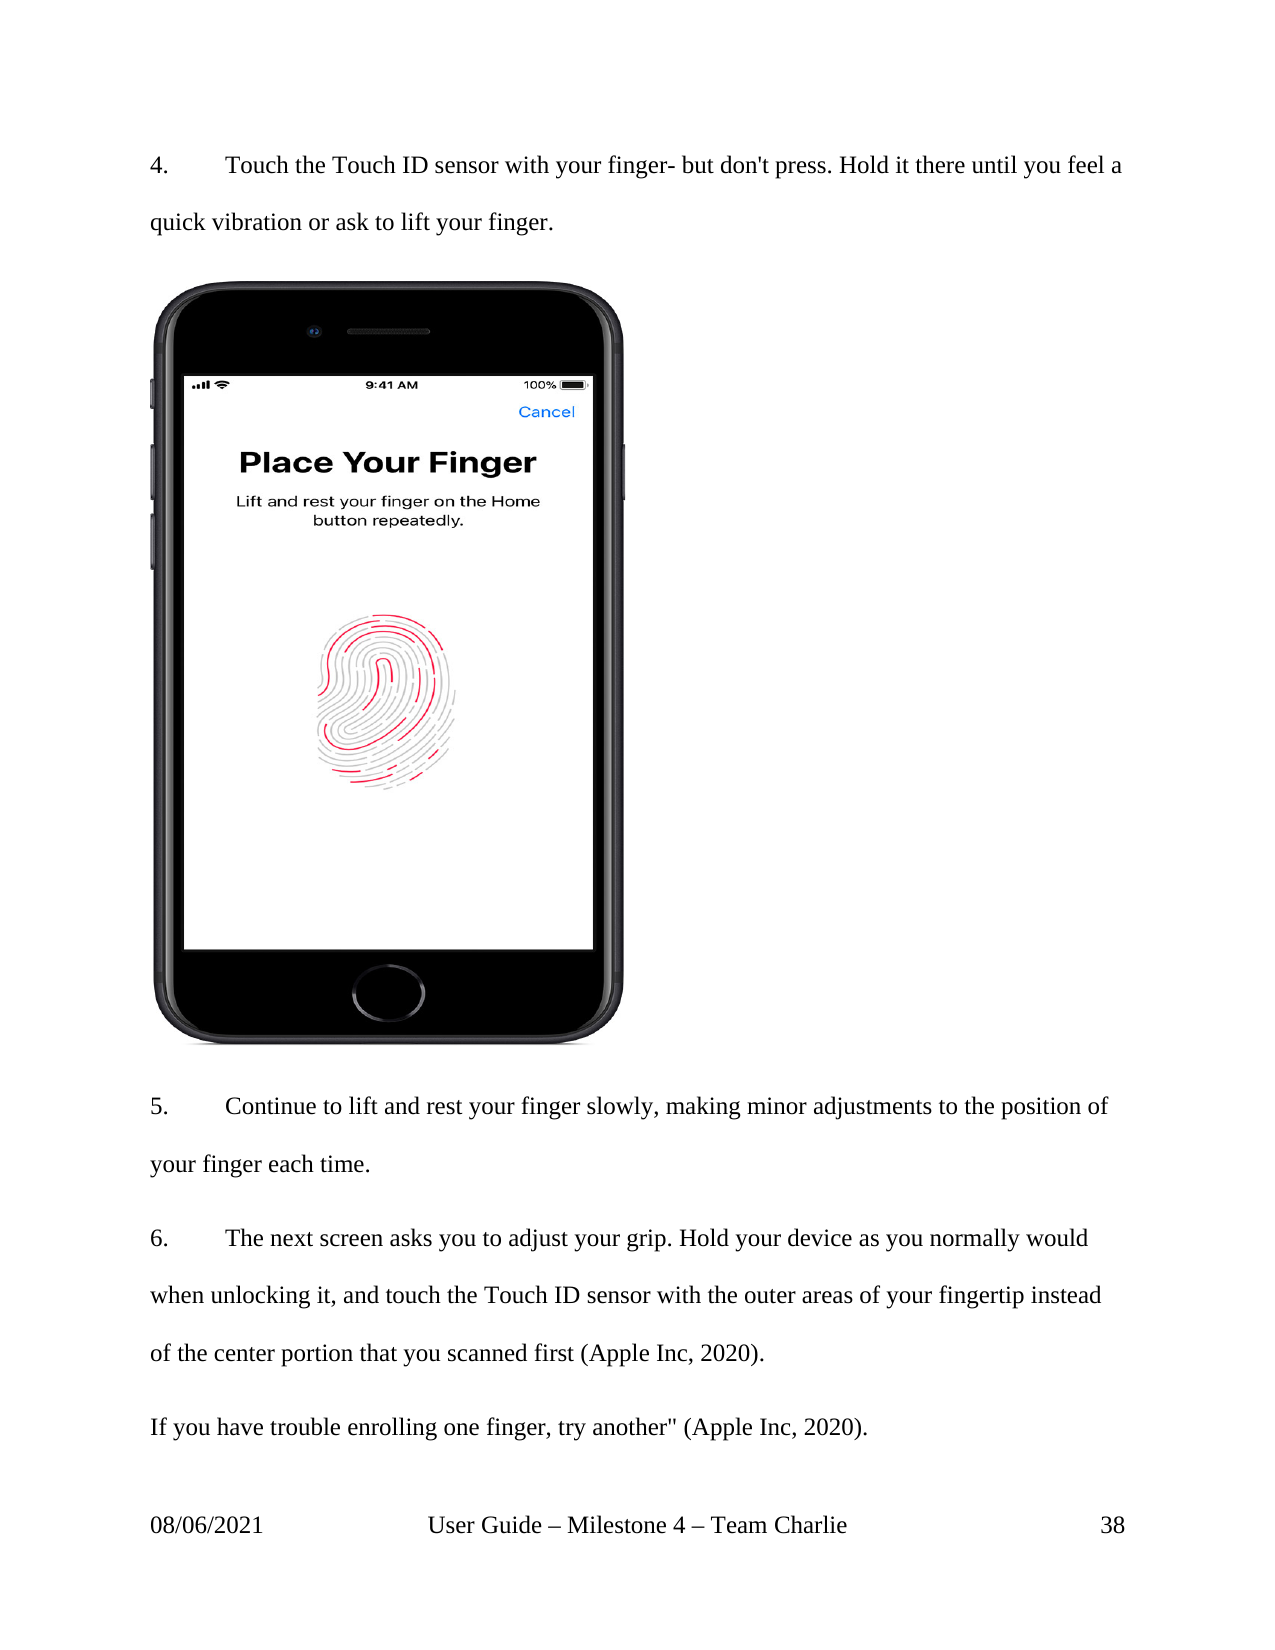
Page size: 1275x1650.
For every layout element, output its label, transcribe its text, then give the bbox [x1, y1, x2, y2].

picture [150, 281, 625, 1046]
list The next screen asks you to adjust your grip. Hold your device as you normally would when unlocking it, and touch the Touch ID sensor with the outer areas of your fingertip instead of the center portion that you scanned first (Apple Inc, 2020). [150, 1223, 1125, 1367]
list Continue to lift and rest your finger slowly, making minor adjustments to the position of your finger each time. [150, 1091, 1125, 1177]
list Touch the Touch ID sensor with your finger- but don't press. Hold it there until you feel a quick vibration or ask to lift your finger. [150, 150, 1125, 236]
text If you have trouble enrolling one finger, try another" (Apple Inc, 2020). [150, 1412, 1125, 1441]
